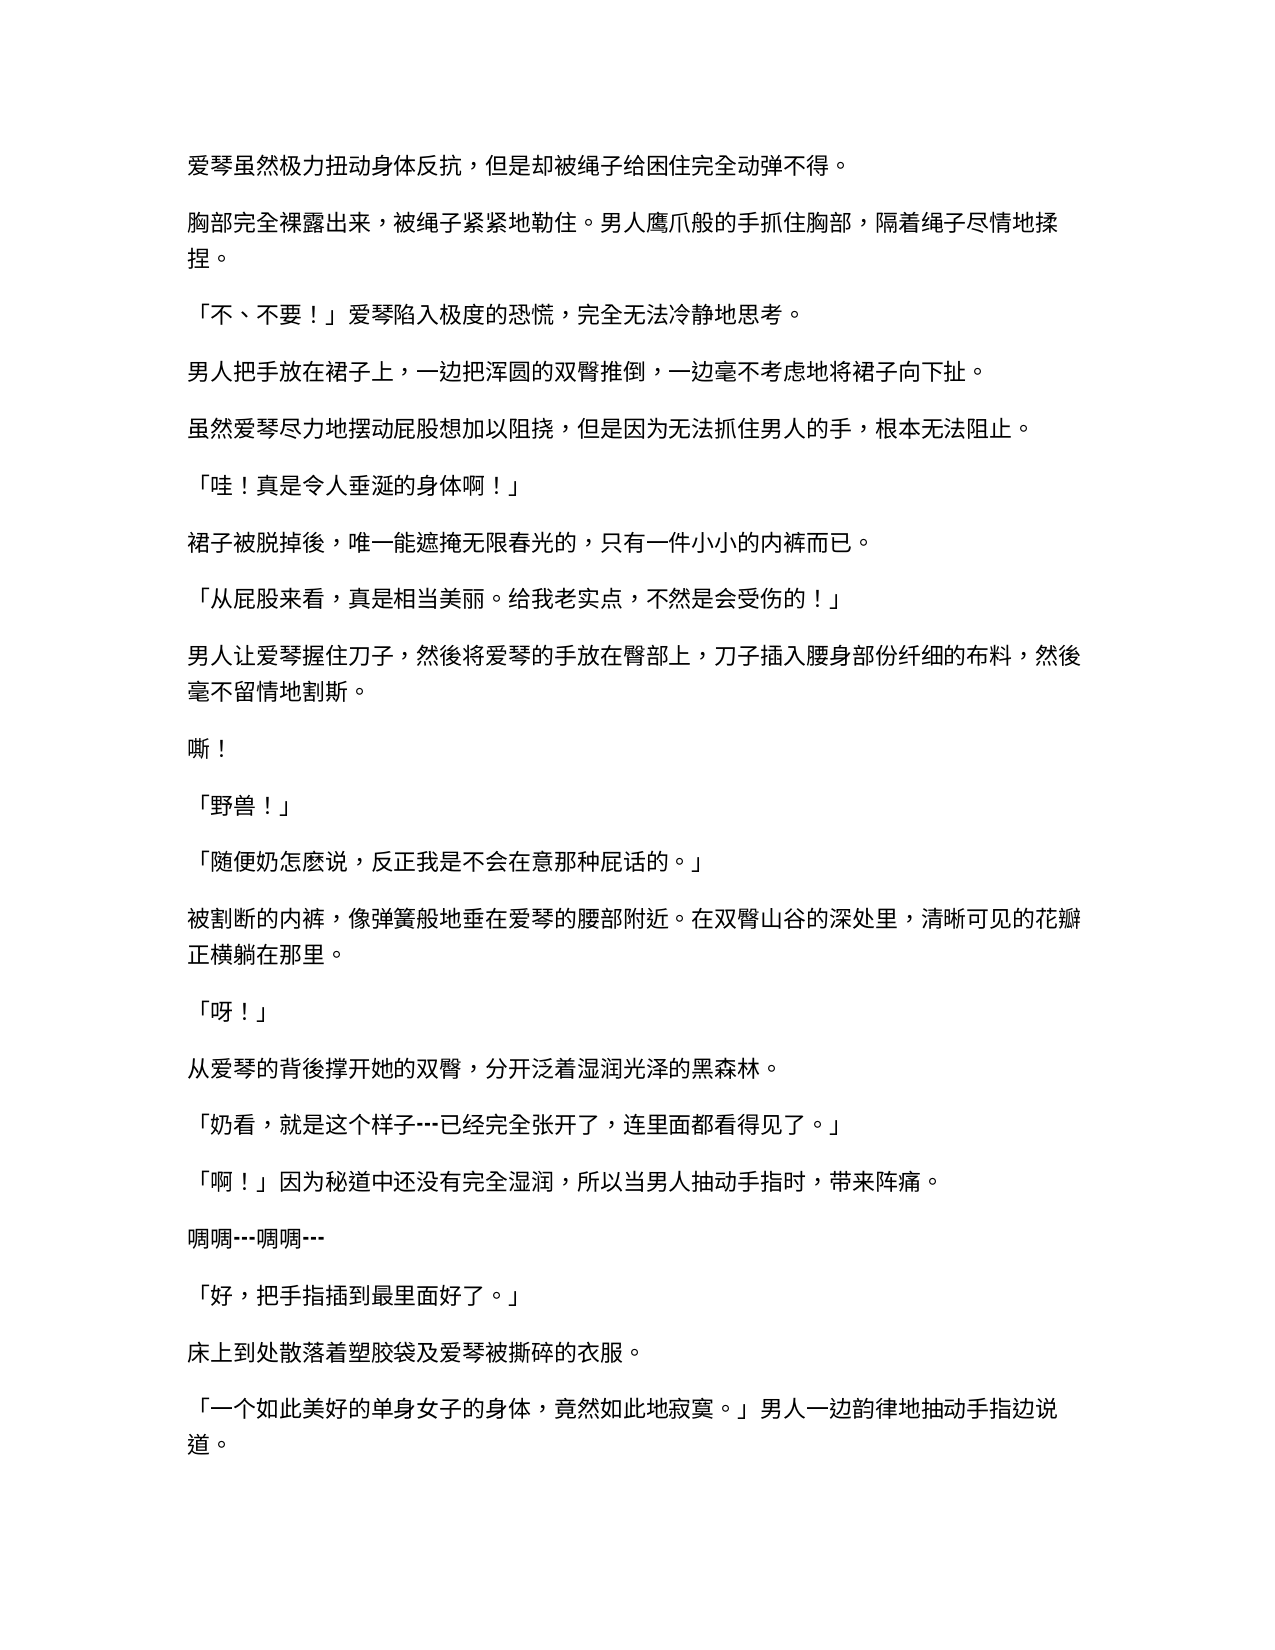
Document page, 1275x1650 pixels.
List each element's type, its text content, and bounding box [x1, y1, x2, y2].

text 从爱琴的背後撑开她的双臀，分开泛着湿润光泽的黑森林。 [187, 1053, 1087, 1084]
text 床上到处散落着塑胶袋及爱琴被撕碎的衣服。 [187, 1336, 1087, 1368]
text 虽然爱琴尽力地摆动屁股想加以阻挠，但是因为无法抓住男人的手，根本无法阻止。 [187, 413, 1087, 444]
text 男人让爱琴握住刀子，然後将爱琴的手放在臀部上，刀子插入腰身部份纤细的布料，然後毫不留情地割斯。 [187, 640, 1087, 707]
text 爱琴虽然极力扭动身体反抗，但是却被绳子给困住完全动弹不得。 [187, 150, 1087, 181]
text 裙子被脱掉後，唯一能遮掩无限春光的，只有一件小小的内裤而已。 [187, 527, 1087, 558]
text 「哇！真是令人垂涎的身体啊！」 [187, 470, 1087, 501]
text 胸部完全裸露出来，被绳子紧紧地勒住。男人鹰爪般的手抓住胸部，隔着绳子尽情地揉捏。 [187, 207, 1087, 274]
text 「从屁股来看，真是相当美丽。给我老实点，不然是会受伤的！」 [187, 583, 1087, 614]
text 「奶看，就是这个样子┅已经完全张开了，连里面都看得见了。」 [187, 1109, 1087, 1141]
text 「不、不要！」爱琴陷入极度的恐慌，完全无法冷静地思考。 [187, 299, 1087, 331]
text 嘶！ [187, 733, 1087, 764]
text 男人把手放在裙子上，一边把浑圆的双臀推倒，一边毫不考虑地将裙子向下扯。 [187, 356, 1087, 387]
text 「啊！」因为秘道中还没有完全湿润，所以当男人抽动手指时，带来阵痛。 [187, 1166, 1087, 1197]
text 「野兽！」 [187, 789, 1087, 821]
text 「好，把手指插到最里面好了。」 [187, 1280, 1087, 1311]
text 啁啁┅啁啁┅ [187, 1223, 1087, 1254]
text 「随便奶怎麽说，反正我是不会在意那种屁话的。」 [187, 846, 1087, 878]
text 「呀！」 [187, 996, 1087, 1027]
text 「一个如此美好的单身女子的身体，竟然如此地寂寞。」男人一边韵律地抽动手指边说道。 [187, 1393, 1087, 1460]
text 被割断的内裤，像弹簧般地垂在爱琴的腰部附近。在双臀山谷的深处里，清晰可见的花瓣正横躺在那里。 [187, 903, 1087, 970]
